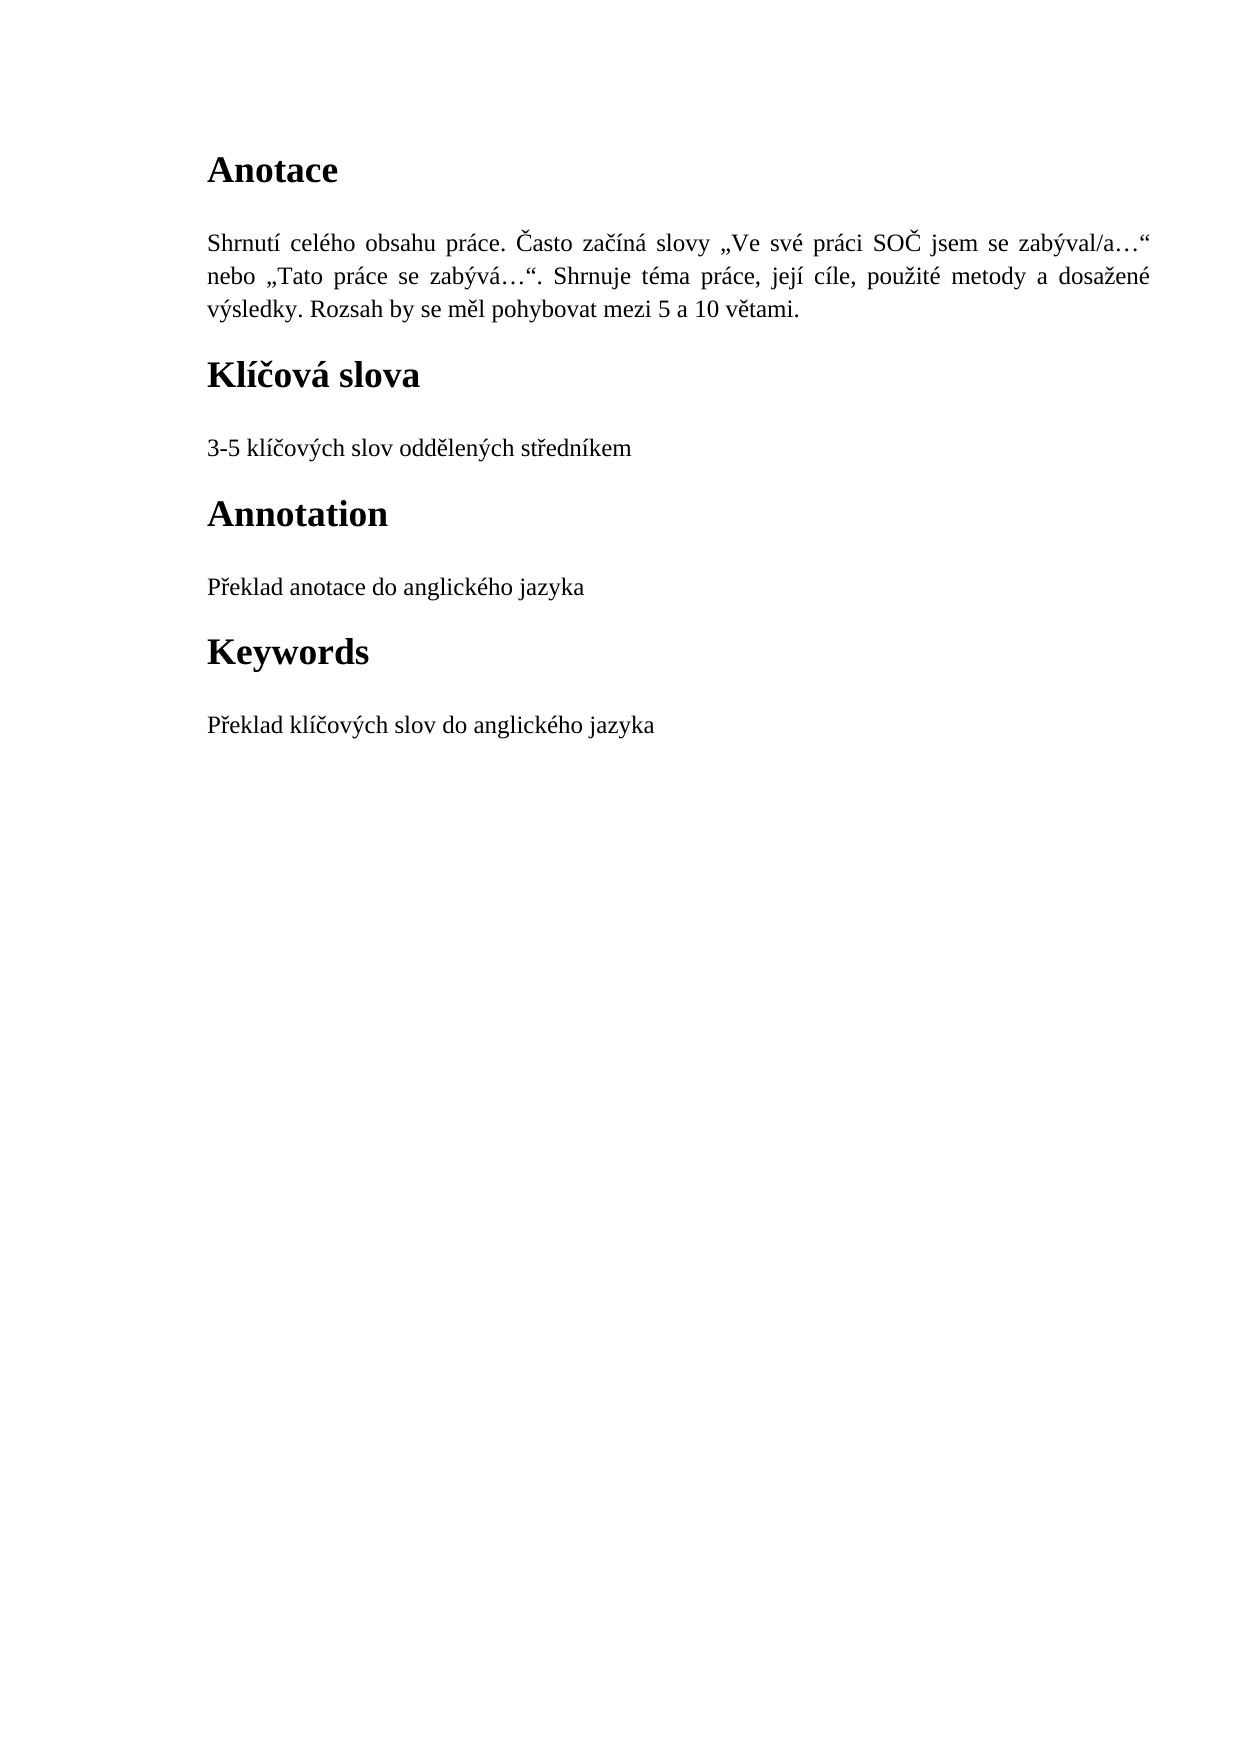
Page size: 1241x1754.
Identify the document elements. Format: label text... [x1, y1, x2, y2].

text 3-5 klíčových slov oddělených středníkem [207, 433, 1152, 462]
text Shrnutí celého obsahu práce. Často začíná slovy „Ve své práci SOČ jsem se zabýval/a…“ nebo „Tato práce se zabývá…“. Shrnuje téma práce, její cíle, použité metody a dosažené výsledky. Rozsah by se měl pohybovat mezi 10 větami. [207, 228, 1152, 323]
text Keywords [207, 630, 1152, 673]
text Překlad klíčových slov do anglického jazyka [207, 710, 1152, 739]
text Klíčová slova [207, 352, 1152, 396]
text Anotace [207, 148, 1152, 191]
text Překlad anotace do anglického jazyka [207, 572, 1152, 600]
text Annotation [207, 491, 1152, 534]
